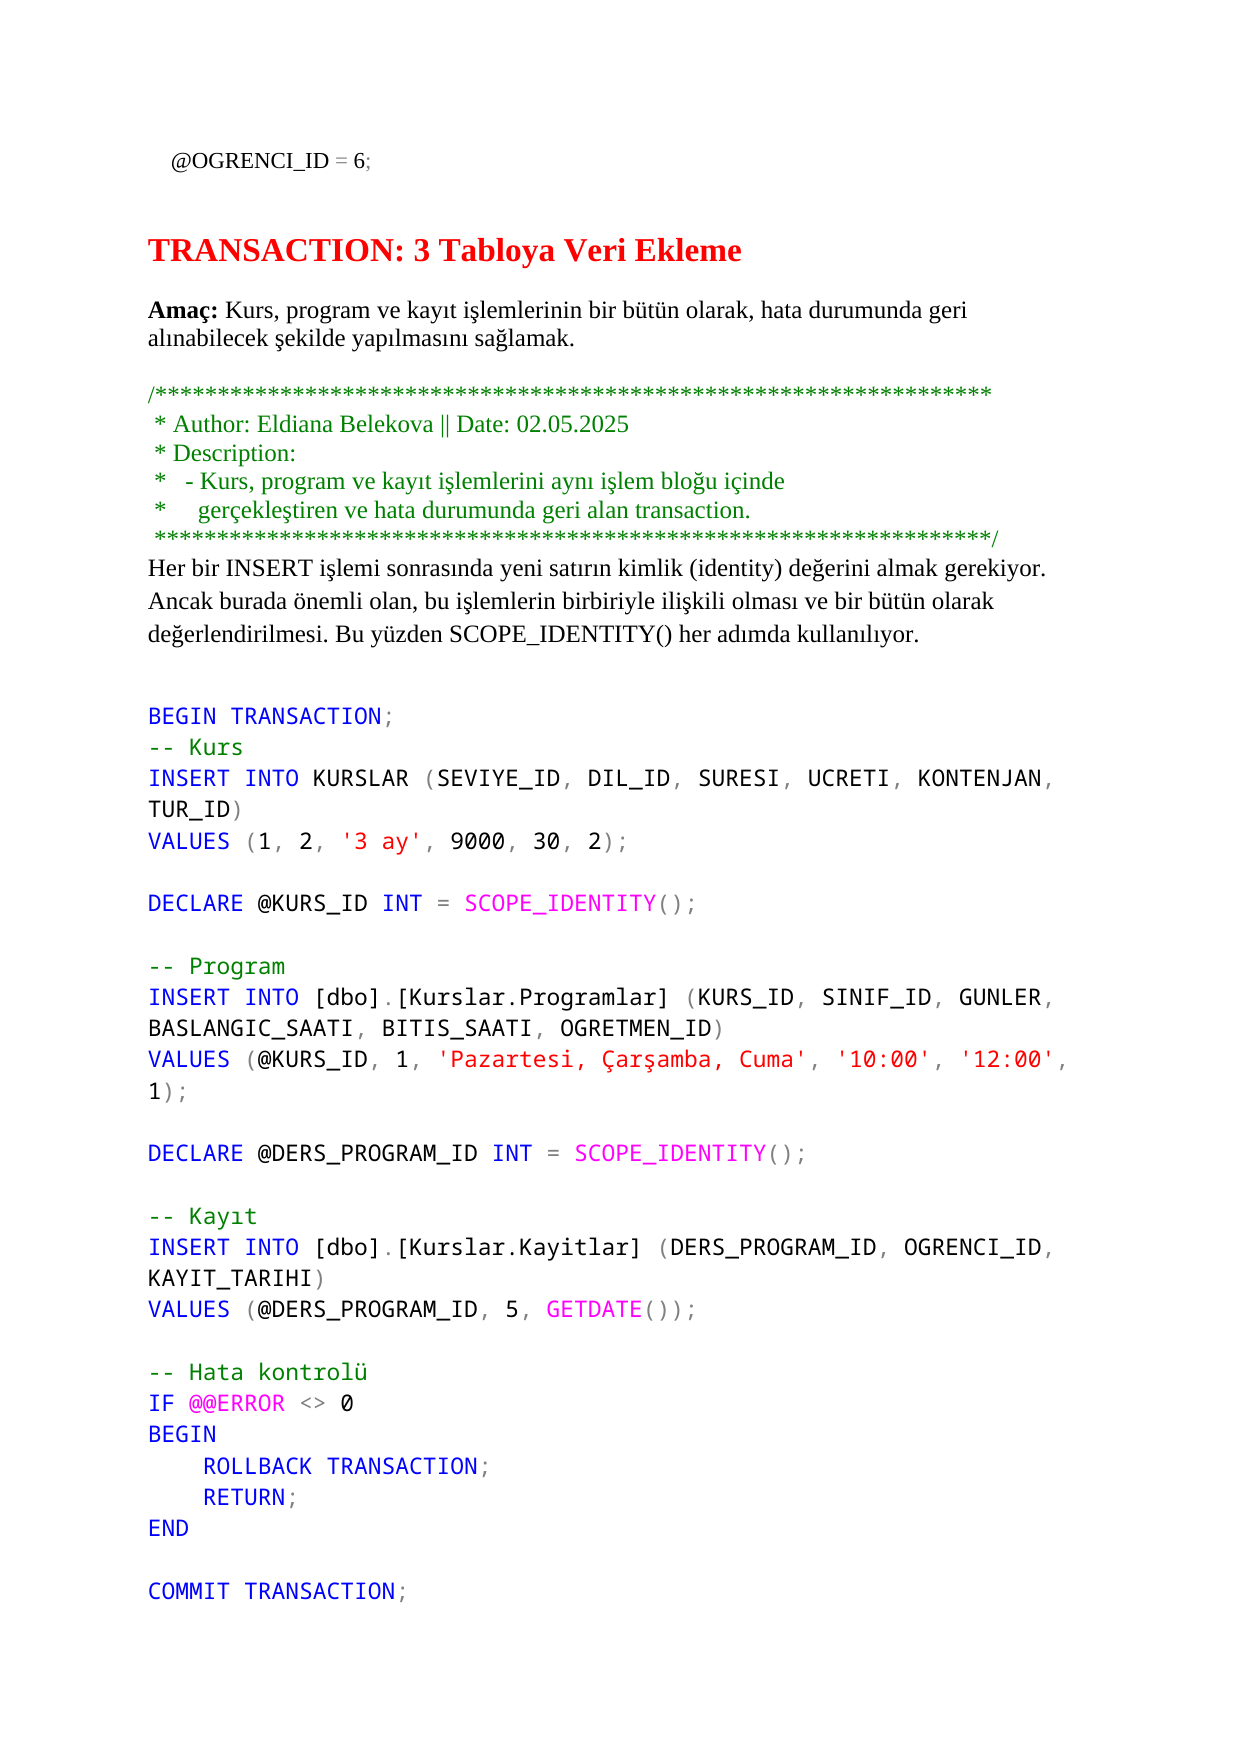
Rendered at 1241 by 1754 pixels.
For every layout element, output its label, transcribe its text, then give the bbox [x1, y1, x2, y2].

text END [148, 1512, 1093, 1543]
text -- Kayıt [148, 1199, 1093, 1231]
text TRANSACTION: 3 Tabloya Veri Ekleme [148, 230, 1093, 268]
text INSERT INTO [dbo].[Kurslar.Kayitlar] (DERS_PROGRAM_ID, OGRENCI_ID, KAYIT_TARIHI) [148, 1231, 1093, 1293]
text * Author: Eldiana Belekova || Date: 02.05.2025 [148, 409, 1093, 438]
text IF @@ERROR <> 0 [148, 1387, 1093, 1418]
text * Description: [148, 438, 1093, 466]
text COMMIT TRANSACTION; [148, 1574, 1093, 1606]
text * gerçekleştiren ve hata durumunda geri alan transaction. [148, 495, 1093, 524]
text -- Hata kontrolü [148, 1356, 1093, 1387]
text -- Kurs [148, 731, 1093, 762]
text BEGIN [148, 1418, 1093, 1449]
text *******************************************************************/ [148, 524, 1093, 553]
text Amaç: Kurs, program ve kayıt işlemlerinin bir bütün olarak, hata durumunda geri alınabilecek şekilde yapılmasını sağlamak. [148, 295, 1093, 352]
text VALUES (@KURS_ID, 1, 'Pazartesi, Çarşamba, Cuma', '10:00', '12:00', 1); [148, 1043, 1093, 1106]
text @OGRENCI_ID = 6; [148, 148, 1093, 174]
text -- Program [148, 949, 1093, 981]
text Her bir INSERT işlemi sonrasında yeni satırın kimlik (identity) değerini almak gerekiyor. Ancak burada önemli olan, bu işlemlerin birbiriyle ilişkili olması ve bir bütün olarak değerlendirilmesi. Bu yüzden SCOPE_IDENTITY() her adımda kullanılıyor. [148, 553, 1093, 647]
text INSERT INTO [dbo].[Kurslar.Programlar] (KURS_ID, SINIF_ID, GUNLER, BASLANGIC_SAATI, BITIS_SAATI, OGRETMEN_ID) [148, 981, 1093, 1043]
text DECLARE @DERS_PROGRAM_ID INT = SCOPE_IDENTITY(); [148, 1137, 1093, 1168]
text BEGIN TRANSACTION; [148, 699, 1093, 731]
text ROLLBACK TRANSACTION; [148, 1449, 1093, 1481]
text /******************************************************************* [148, 380, 1093, 409]
text * - Kurs, program ve kayıt işlemlerini aynı işlem bloğu içinde [148, 466, 1093, 495]
text VALUES (1, 2, '3 ay', 9000, 30, 2); [148, 824, 1093, 856]
text DECLARE @KURS_ID INT = SCOPE_IDENTITY(); [148, 887, 1093, 918]
text INSERT INTO KURSLAR (SEVIYE_ID, DIL_ID, SURESI, UCRETI, KONTENJAN, TUR_ID) [148, 762, 1093, 824]
text RETURN; [148, 1481, 1093, 1512]
text VALUES (@DERS_PROGRAM_ID, 5, GETDATE()); [148, 1293, 1093, 1324]
